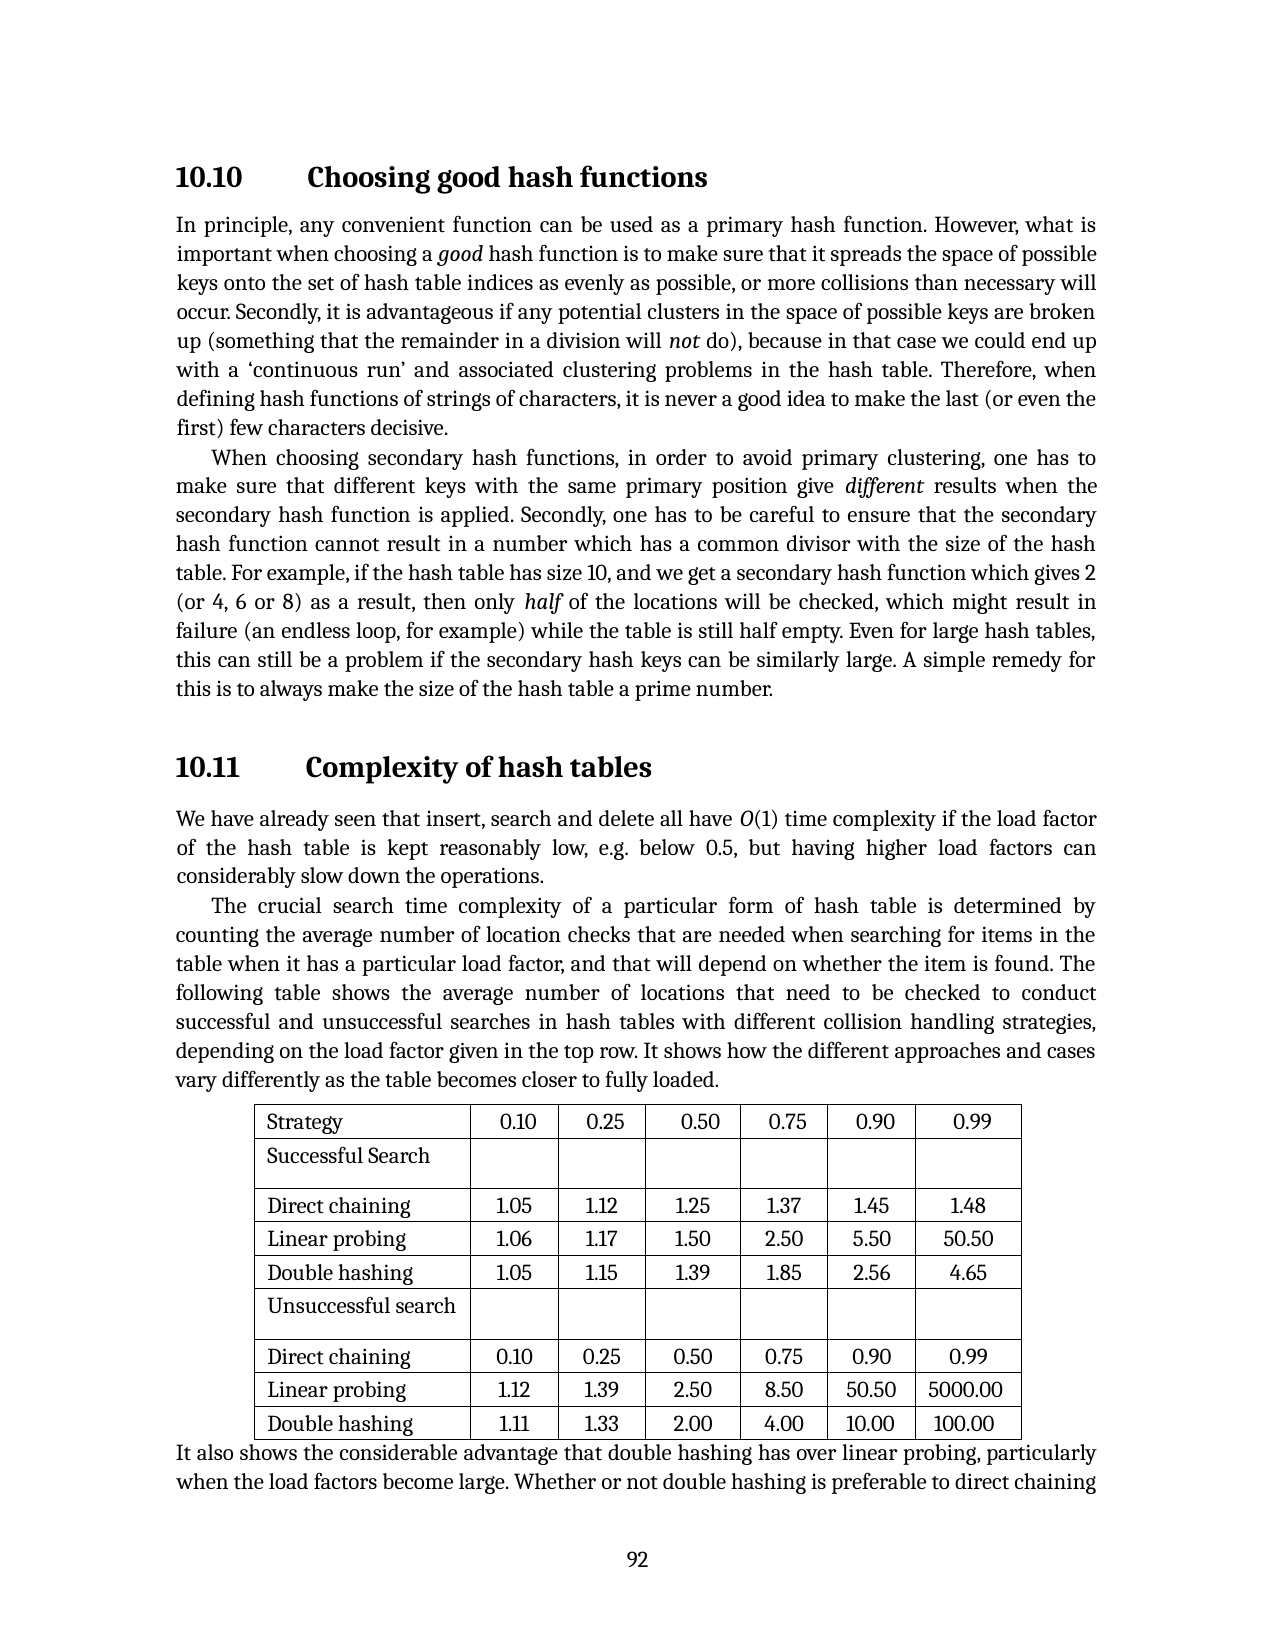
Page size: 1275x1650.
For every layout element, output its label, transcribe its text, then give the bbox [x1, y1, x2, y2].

table_cell 2.50 [646, 1373, 740, 1406]
table_cell 1.17 [559, 1222, 645, 1255]
table_cell 10.00 [828, 1407, 915, 1439]
table_cell 1.50 [646, 1222, 740, 1255]
table_cell 1.37 [741, 1189, 827, 1221]
table_cell 4.65 [916, 1256, 1021, 1288]
table_cell 1.39 [559, 1373, 645, 1406]
table_cell Linear probing [255, 1222, 470, 1255]
table_header 0.25 [559, 1105, 645, 1137]
table_cell [471, 1139, 558, 1188]
table_cell 1.48 [916, 1189, 1021, 1221]
table_cell 100.00 [916, 1407, 1021, 1439]
table_cell Direct chaining [255, 1189, 470, 1221]
table_cell 1.39 [646, 1256, 740, 1288]
table_cell 0.25 [559, 1340, 645, 1372]
table_cell 1.12 [471, 1373, 558, 1406]
table_cell 1.85 [741, 1256, 827, 1288]
table_cell Successful Search [255, 1139, 470, 1188]
table_cell 50.50 [916, 1222, 1021, 1255]
table_cell Double hashing [255, 1256, 470, 1288]
table_cell 1.11 [471, 1407, 558, 1439]
table_cell 0.10 [471, 1340, 558, 1372]
table_cell 5.50 [828, 1222, 915, 1255]
table_cell 50.50 [828, 1373, 915, 1406]
table_cell Linear probing [255, 1373, 470, 1406]
table_cell Double hashing [255, 1407, 470, 1439]
table_cell [916, 1289, 1021, 1338]
table_cell 8.50 [741, 1373, 827, 1406]
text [176, 1440, 1098, 1495]
table_cell 2.56 [828, 1256, 915, 1288]
table_cell 4.00 [741, 1407, 827, 1439]
table_cell 1.12 [559, 1189, 645, 1221]
subtitle 10.10 Choosing good hash functions [176, 161, 1098, 195]
table_cell 0.99 [916, 1340, 1021, 1372]
table_cell [559, 1139, 645, 1188]
table_cell [916, 1139, 1021, 1188]
table_cell [471, 1289, 558, 1338]
table_cell 0.75 [741, 1340, 827, 1372]
table_cell 5000.00 [916, 1373, 1021, 1406]
text We have already seen that insert, search and delete all have O(1) time complexity if the load factor of the hash table is kept reasonably low, e.g. below 0.5, but having higher load factors can considerably slow down the operations. [176, 805, 1098, 890]
table_cell 1.06 [471, 1222, 558, 1255]
table_cell [646, 1289, 740, 1338]
text When choosing secondary hash functions, in order to avoid primary clustering, one has to make sure that different keys with the same primary position give different results when the secondary hash function is applied. Secondly, one has to be careful to ensure that the secondary hash function cannot result in a number which has a common divisor with the size of the hash table. For example, if the hash table has size 10, and we get a secondary hash function which gives 2 (or 4, 6 or 8) as a result, then only half of the locations will be checked, which might result in failure (an endless loop, for example) while the table is still half empty. Even for large hash tables, this can still be a problem if the secondary hash keys can be similarly large. A simple remedy for this is to always make the size of the hash table a prime number. [176, 444, 1098, 702]
table_cell 0.90 [828, 1340, 915, 1372]
table_cell Direct chaining [255, 1340, 470, 1372]
table_cell 1.05 [471, 1189, 558, 1221]
table_cell 1.25 [646, 1189, 740, 1221]
table_header 0.90 [828, 1105, 915, 1137]
text In principle, any convenient function can be used as a primary hash function. However, what is important when choosing a good hash function is to make sure that it spreads the space of possible keys onto the set of hash table indices as evenly as possible, or more collisions than necessary will occur. Secondly, it is advantageous if any potential clusters in the space of possible keys are broken up (something that the remainder in a division will not do), because in that case we could end up with a ‘continuous run’ and associated clustering problems in the hash table. Therefore, when defining hash functions of strings of characters, it is never a good idea to make the last (or even the first) few characters decisive. [176, 212, 1098, 441]
table_cell [828, 1289, 915, 1338]
table_header 0.99 [916, 1105, 1021, 1137]
table_cell Unsuccessful search [255, 1289, 470, 1338]
table_cell [741, 1289, 827, 1338]
table_header 0.10 [471, 1105, 558, 1137]
table_cell 2.50 [741, 1222, 827, 1255]
table_cell 0.50 [646, 1340, 740, 1372]
table_cell 2.00 [646, 1407, 740, 1439]
table_header Strategy [255, 1105, 470, 1137]
text The crucial search time complexity of a particular form of hash table is determined by counting the average number of location checks that are needed when searching for items in the table when it has a particular load factor, and that will depend on whether the item is found. The following table shows the average number of locations that need to be checked to conduct successful and unsuccessful searches in hash tables with different collision handling strategies, depending on the load factor given in the top row. It shows how the different approaches and cases vary differently as the table becomes closer to fully loaded. [176, 893, 1098, 1093]
table_cell 1.45 [828, 1189, 915, 1221]
table_cell [828, 1139, 915, 1188]
table_header 0.50 [646, 1105, 740, 1137]
table_header 0.75 [741, 1105, 827, 1137]
table_cell 1.05 [471, 1256, 558, 1288]
table_cell 1.33 [559, 1407, 645, 1439]
table_cell [559, 1289, 645, 1338]
table_cell [646, 1139, 740, 1188]
table_cell [741, 1139, 827, 1188]
subtitle 10.11 Complexity of hash tables [176, 751, 1098, 785]
table_cell 1.15 [559, 1256, 645, 1288]
